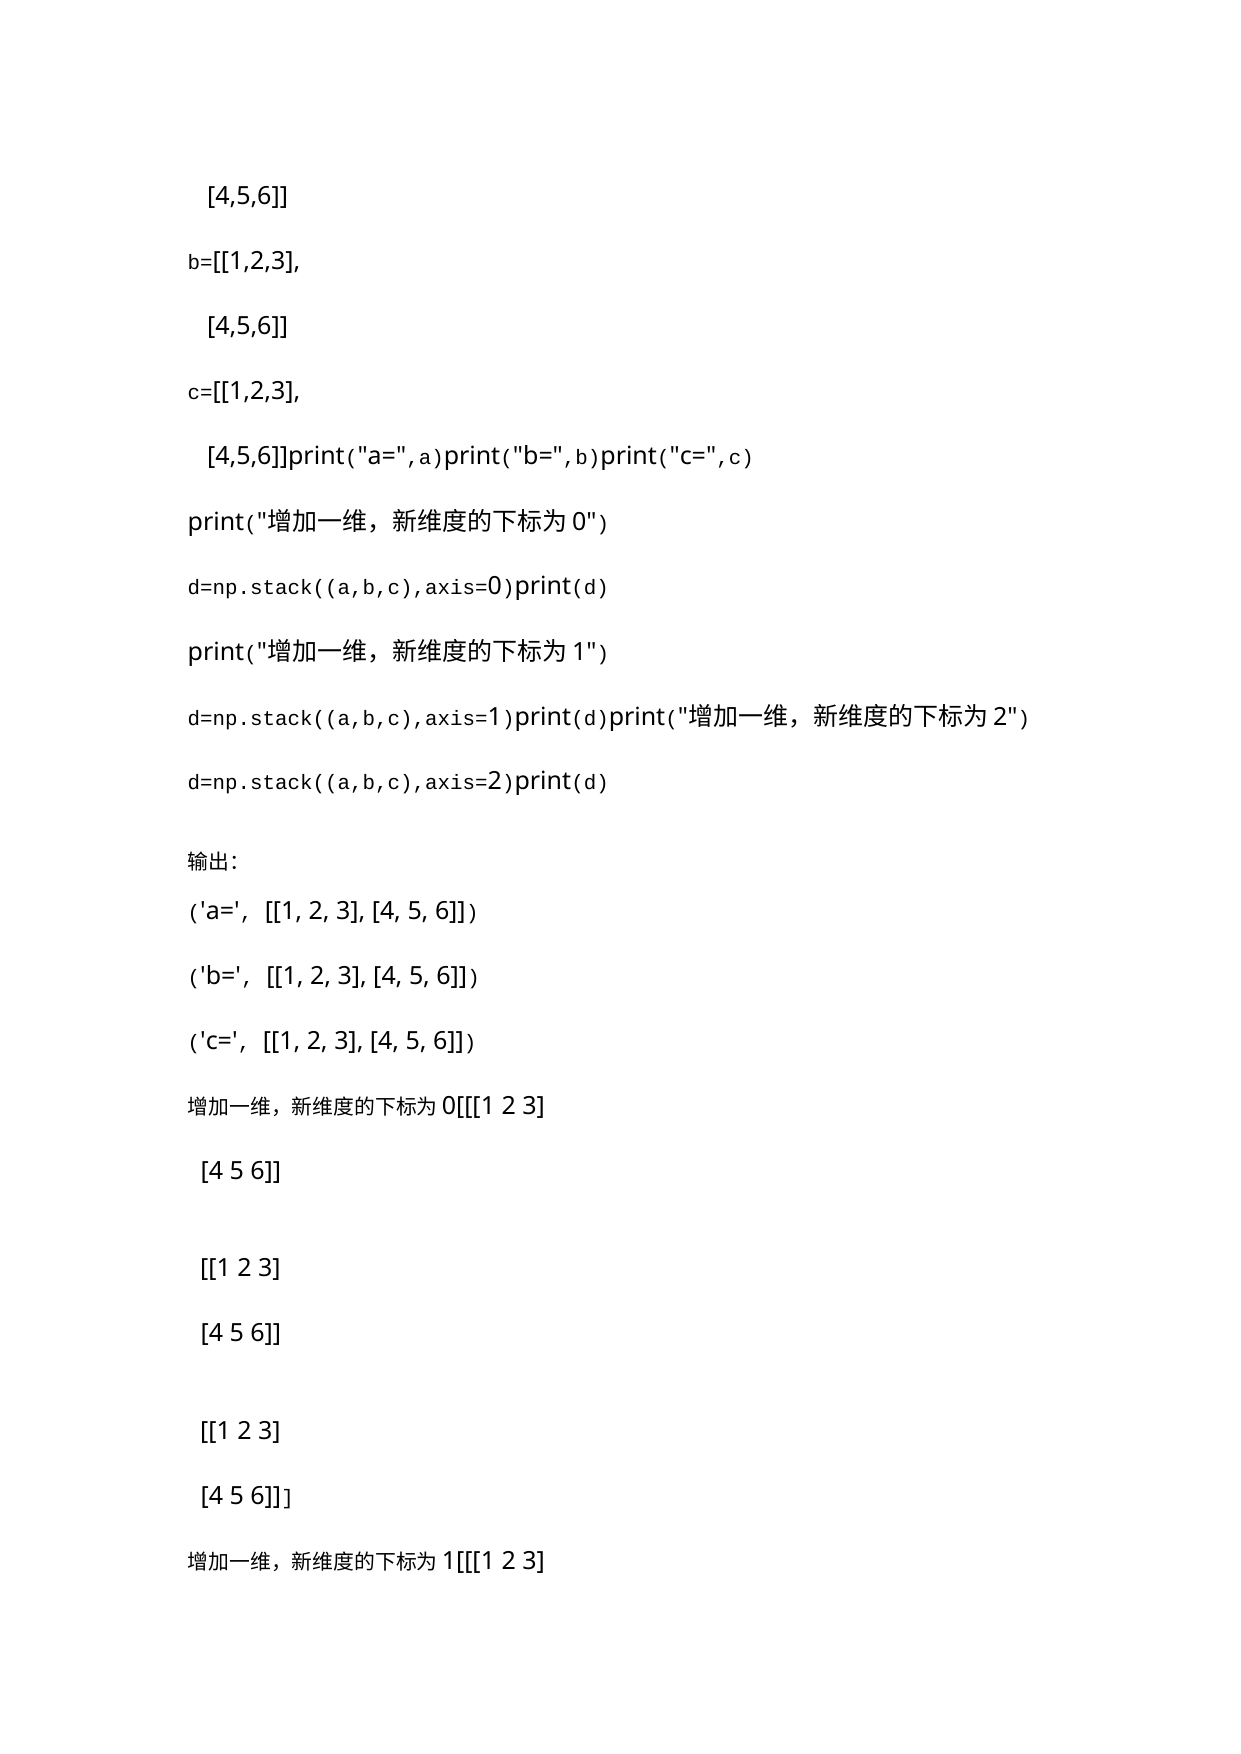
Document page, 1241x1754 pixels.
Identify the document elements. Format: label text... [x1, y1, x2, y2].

text 增加一维，新维度的下标为1[[[1 2 3] [187, 1527, 1053, 1592]
text ('a=', [[1, 2, 3], [4, 5, 6]]) [187, 877, 1053, 942]
text d=np.stack((a,b,c),axis=2)print(d) [187, 747, 1053, 812]
text print("增加一维，新维度的下标为0") [187, 487, 1053, 552]
text 增加一维，新维度的下标为0[[[1 2 3] [187, 1072, 1053, 1137]
text ('c=', [[1, 2, 3], [4, 5, 6]]) [187, 1007, 1053, 1072]
text [4,5,6]] [187, 292, 1053, 357]
text ('b=', [[1, 2, 3], [4, 5, 6]]) [187, 942, 1053, 1007]
text c=[[1,2,3], [187, 357, 1053, 422]
text b=[[1,2,3], [187, 227, 1053, 292]
text [4 5 6]]] [187, 1462, 1053, 1527]
text [4,5,6]] [187, 162, 1053, 227]
text d=np.stack((a,b,c),axis=0)print(d) [187, 552, 1053, 617]
text [4 5 6]] [187, 1137, 1053, 1202]
text [4,5,6]]print("a=",a)print("b=",b)print("c=",c) [187, 422, 1053, 487]
text [4 5 6]] [187, 1299, 1053, 1364]
text 输出： [187, 844, 1053, 877]
text print("增加一维，新维度的下标为1") [187, 617, 1053, 682]
text d=np.stack((a,b,c),axis=1)print(d)print("增加一维，新维度的下标为2") [187, 682, 1053, 747]
text [[1 2 3] [187, 1234, 1053, 1299]
text [[1 2 3] [187, 1397, 1053, 1462]
